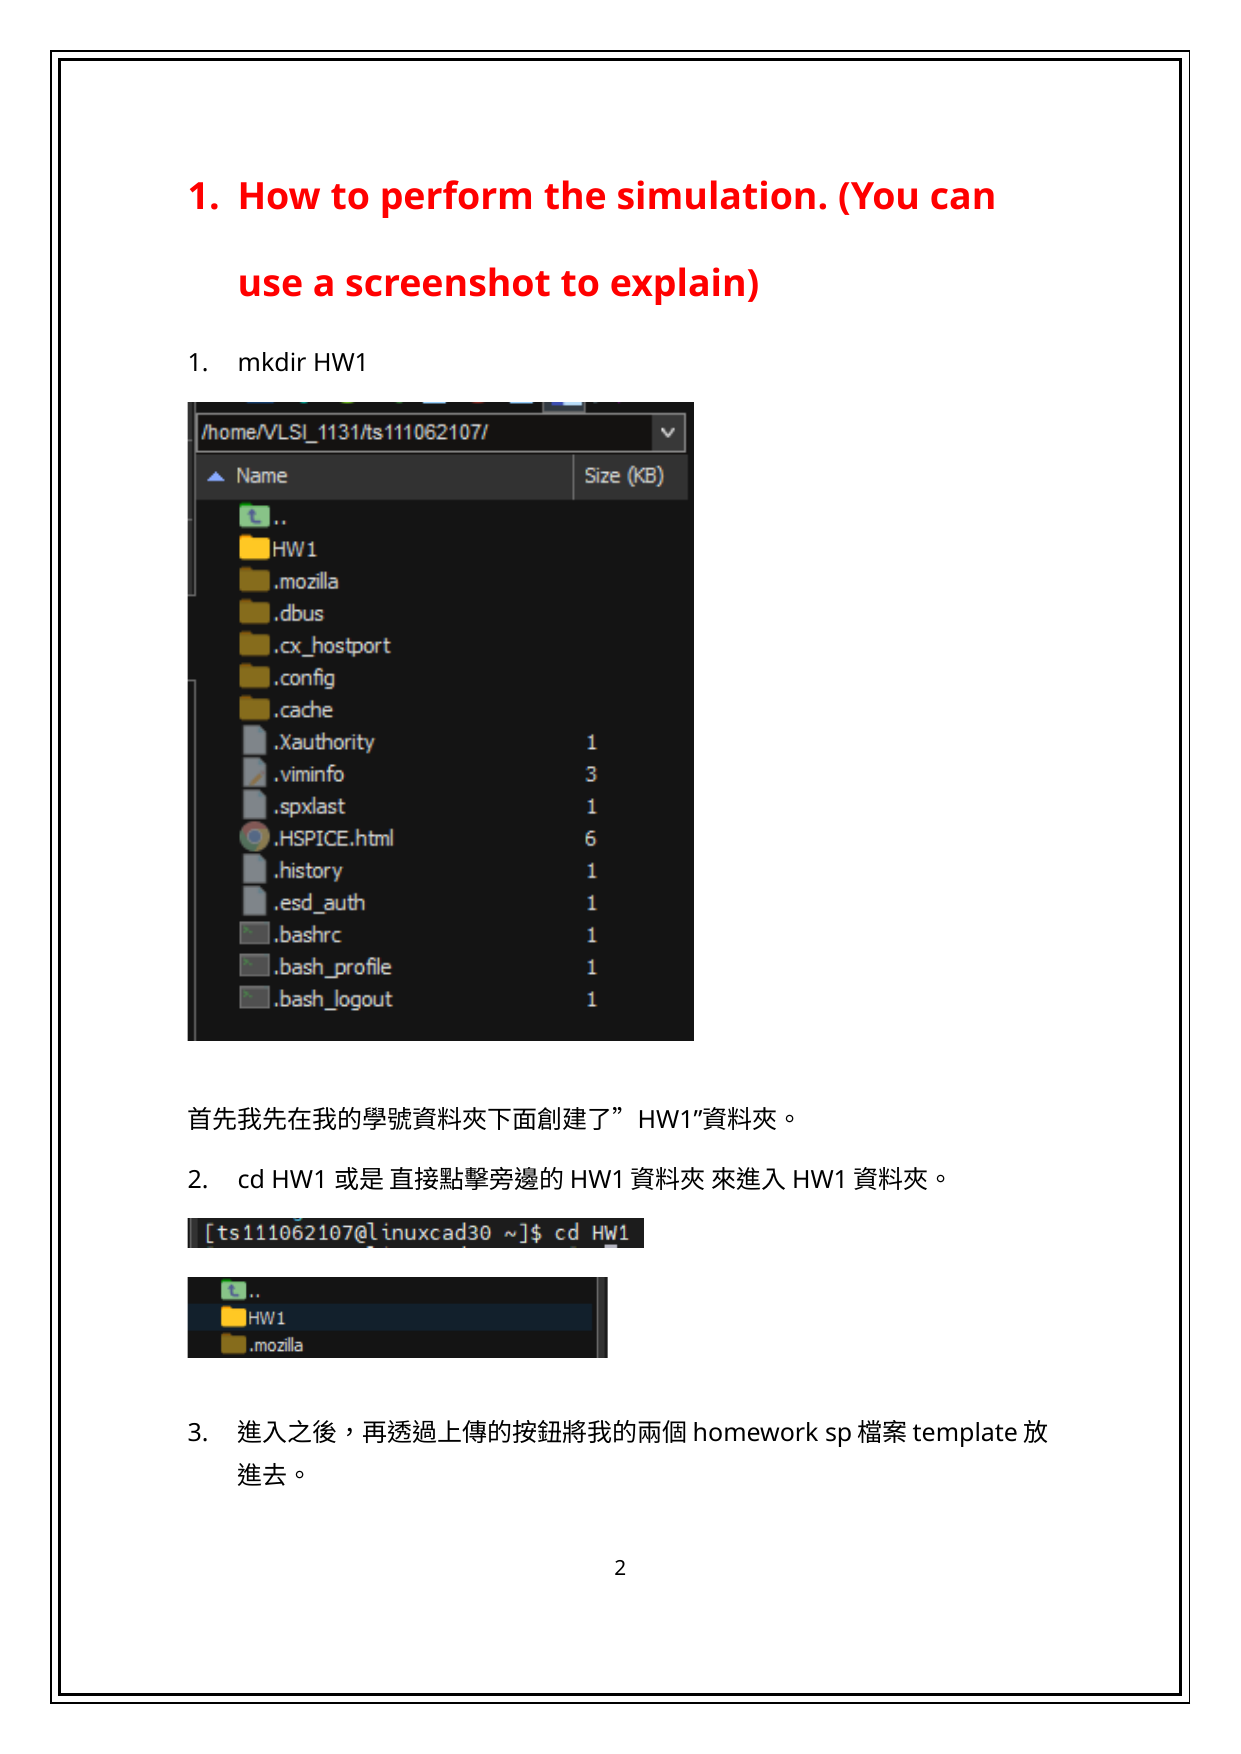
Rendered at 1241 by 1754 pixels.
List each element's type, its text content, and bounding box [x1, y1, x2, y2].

list mkdir HW1 [187, 343, 1053, 381]
text 首先我先在我的學號資料夾下面創建了”HW1”資料夾。 [187, 1099, 1053, 1137]
picture [187, 1277, 608, 1358]
subtitle How to perform the simulation. (You can use a screenshot to explain) [187, 158, 1053, 319]
list cd HW1 或是 直接點擊旁邊的HW1資料夾 來進入 HW1資料夾。 [187, 1159, 1053, 1196]
picture [187, 1218, 644, 1248]
list 進入之後，再透過上傳的按鈕將我的兩個homework sp檔案template放進去。 [187, 1412, 1053, 1492]
picture [187, 402, 694, 1041]
